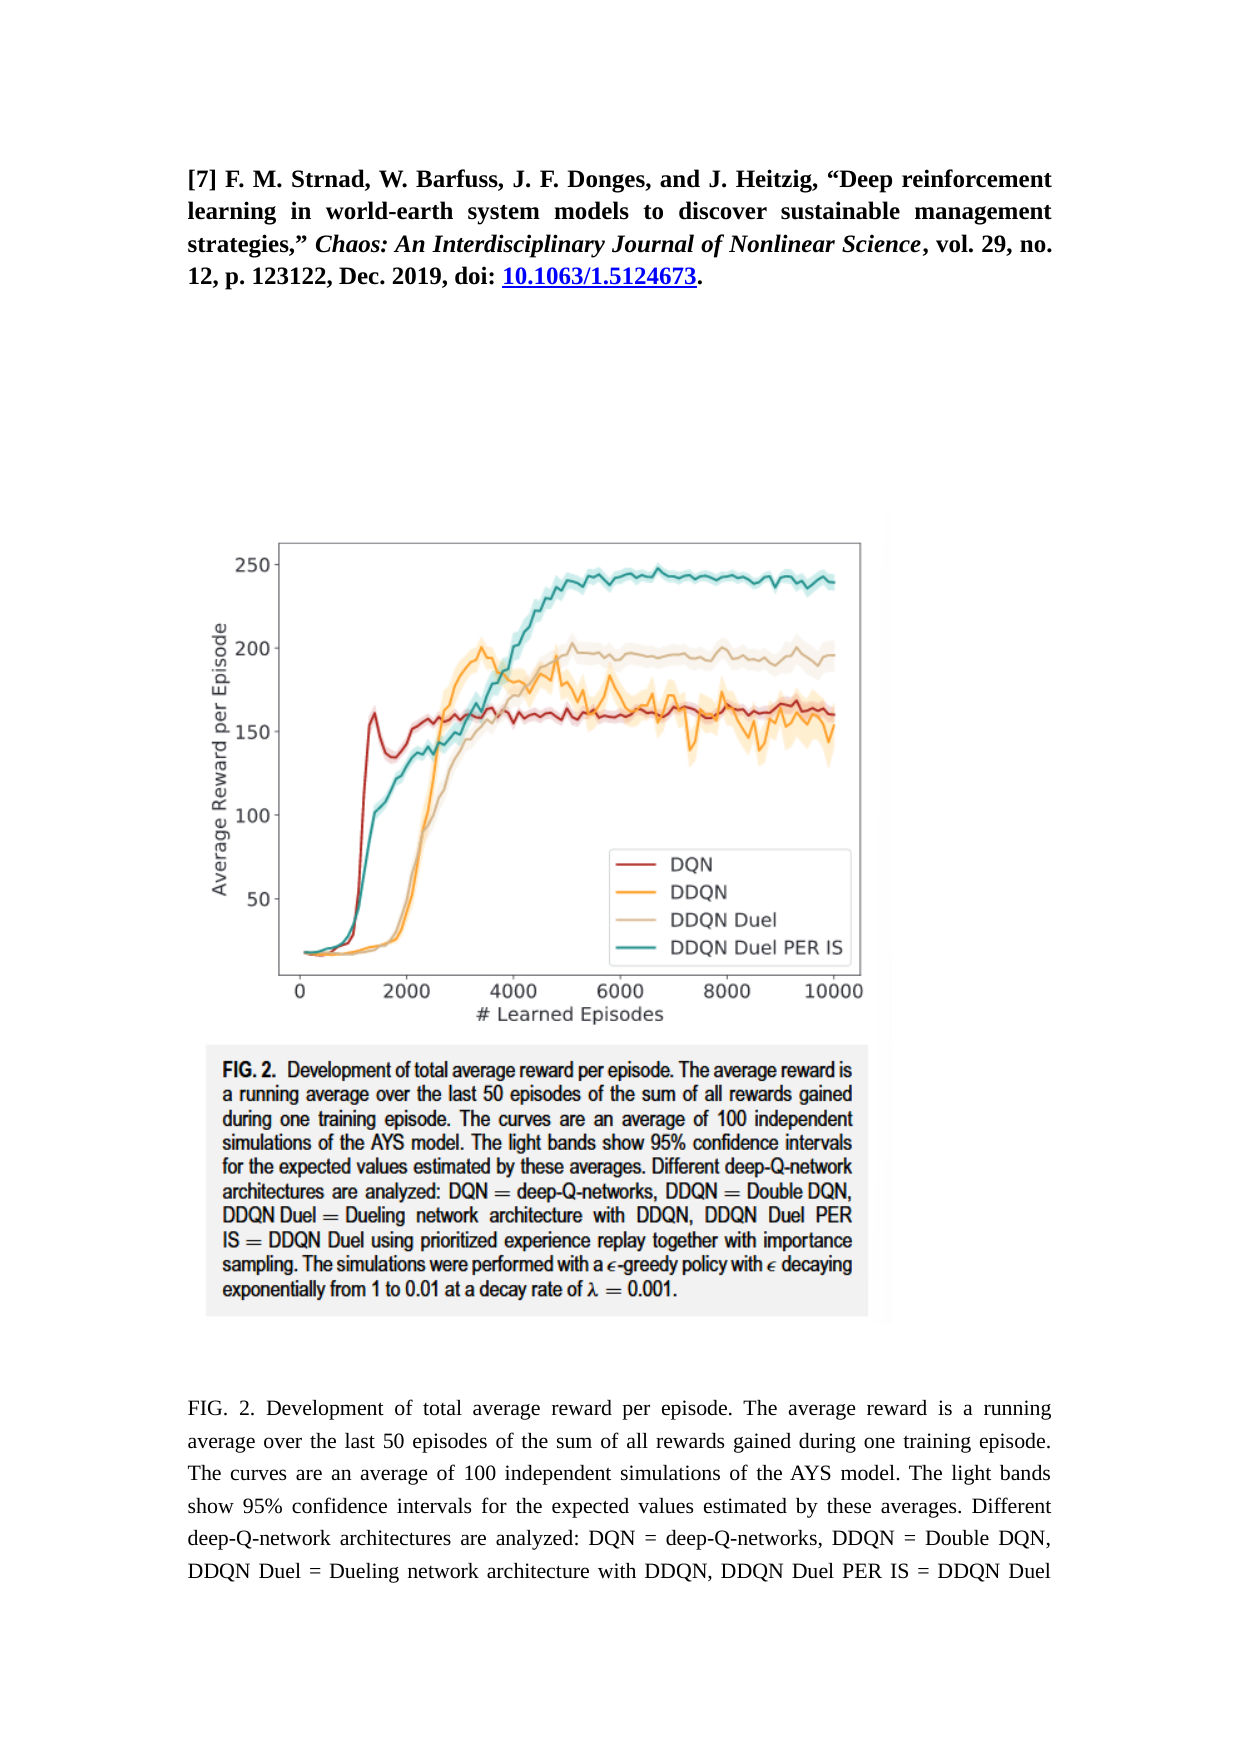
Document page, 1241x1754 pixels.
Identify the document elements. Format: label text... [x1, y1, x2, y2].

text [187, 1392, 1053, 1587]
subtitle [7] F. M. Strnad, W. Barfuss, J. F. Donges, and J. Heitzig, “Deep reinforcement learning in world-earth system models to discover sustainable management strategies,” Chaos: An Interdisciplinary Journal of Nonlinear Science, vol. 29, no. 12, p. 123122, Dec. 2019, doi: 10.1063/1.5124673. [187, 162, 1053, 292]
picture [187, 514, 892, 1324]
